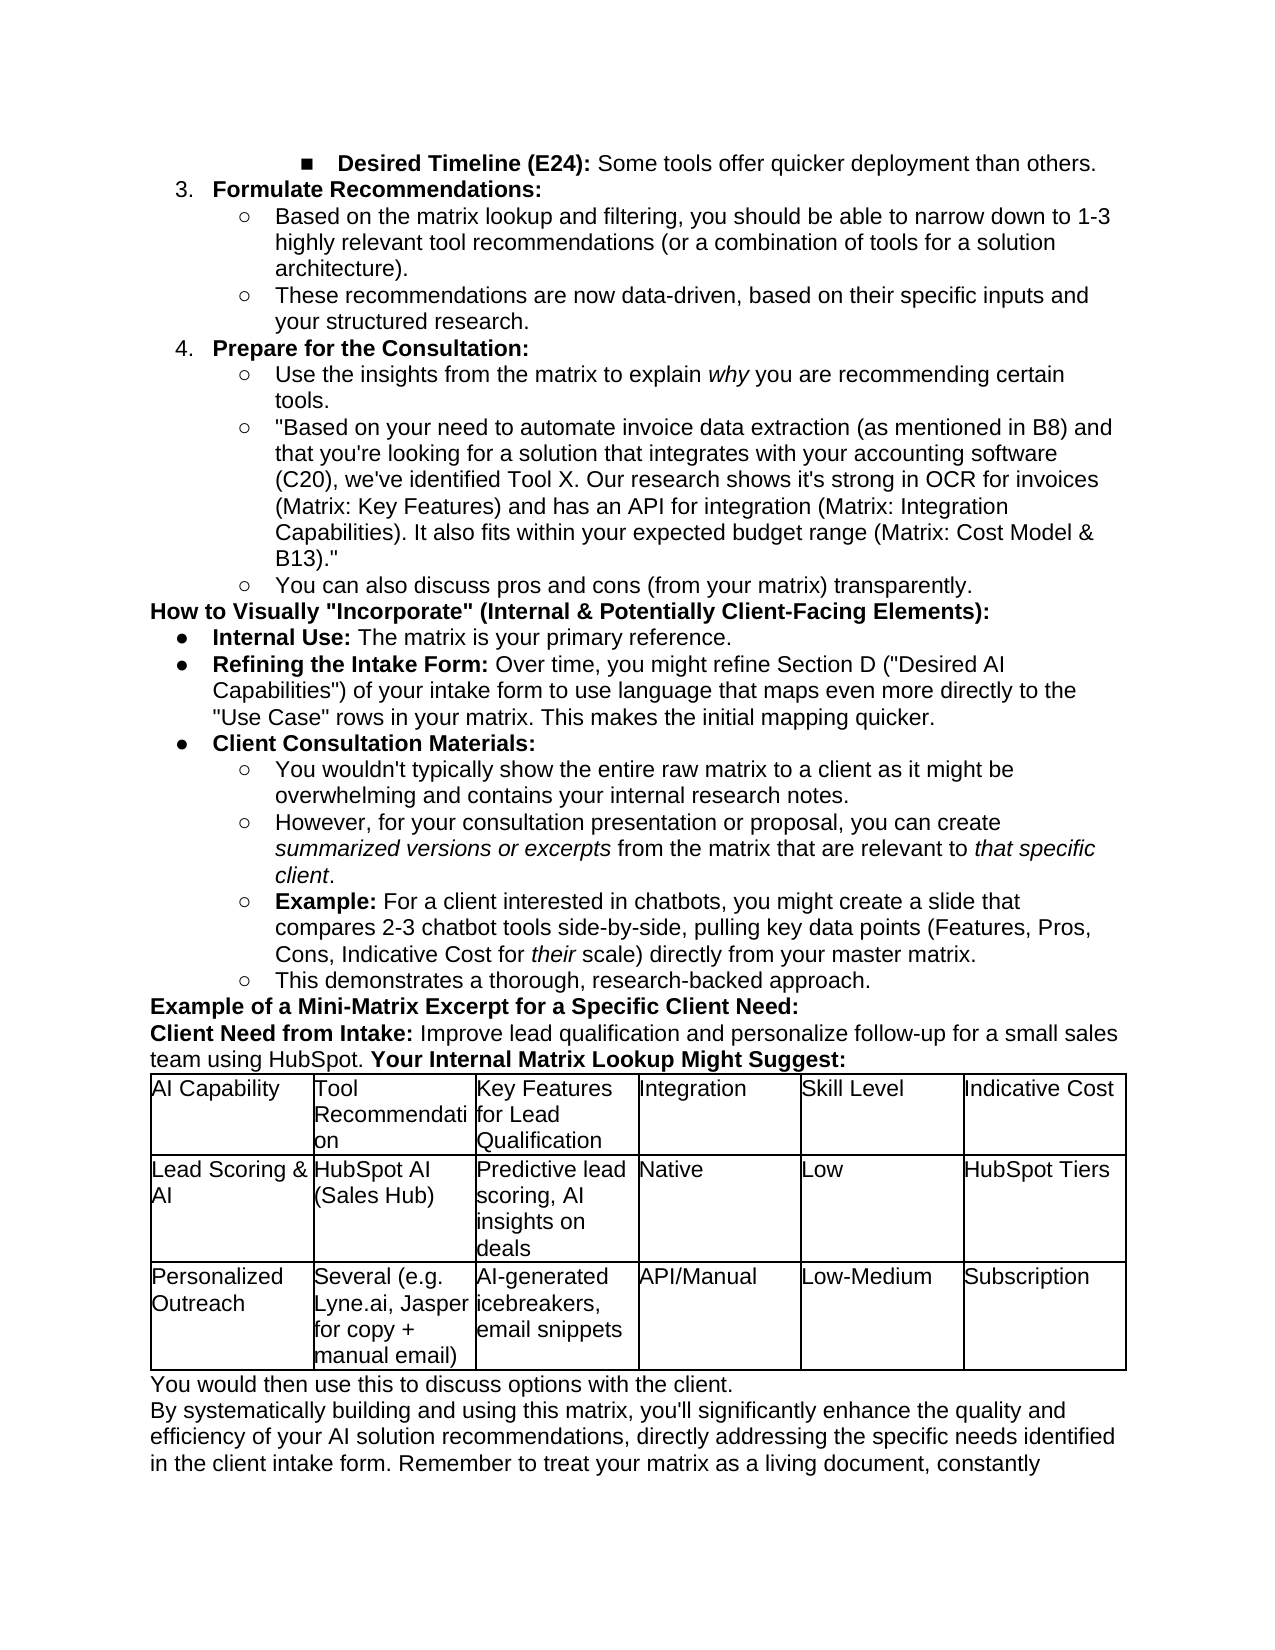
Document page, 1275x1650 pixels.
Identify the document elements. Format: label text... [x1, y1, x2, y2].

table_header Integration [640, 1075, 800, 1153]
list You wouldn't typically show the entire raw matrix to a client as it might be overwhelming and contains your internal research notes. [237, 756, 1125, 809]
list However, for your consultation presentation or proposal, you can create summarized versions or excerpts from the matrix that are relevant to that specific client. [237, 809, 1125, 888]
table_cell API/Manual [640, 1263, 800, 1368]
table_cell HubSpot Tiers [965, 1156, 1125, 1261]
list These recommendations are now data-driven, based on their specific inputs and your structured research. [237, 282, 1125, 334]
table_header Indicative Cost [965, 1075, 1125, 1153]
text You would then use this to discuss options with the client. [150, 1371, 1125, 1397]
list Client Consultation Materials: [175, 730, 1125, 756]
list Use the insights from the matrix to explain why you are recommending certain tools. [237, 361, 1125, 413]
table_cell Personalized Outreach [152, 1263, 313, 1368]
text Example of a Mini-Matrix Excerpt for a Specific Client Need: [150, 993, 1125, 1020]
text How to Visually "Incorporate" (Internal & Potentially Client-Facing Elements): [150, 598, 1125, 624]
table_cell Predictive lead scoring, AI insights on deals [477, 1156, 638, 1261]
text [150, 1397, 1125, 1476]
list Prepare for the Consultation: [175, 334, 1125, 361]
table_header Key Features for Lead Qualification [477, 1075, 638, 1153]
text Client Need from Intake: Improve lead qualification and personalize follow-up for a small sales team using HubSpot. Your Internal Matrix Lookup Might Suggest: [150, 1020, 1125, 1072]
list Refining the Intake Form: Over time, you might refine Section D ("Desired AI Capabilities") of your intake form to use language that maps even more directly to the "Use Case" rows in your matrix. This makes the initial mapping quicker. [175, 651, 1125, 730]
list "Based on your need to automate invoice data extraction (as mentioned in B8) and that you're looking for a solution that integrates with your accounting software (C20), we've identified Tool X. Our research shows it's strong in OCR for invoices (Matrix: Key Features) and has an API for integration (Matrix: Integration Capabilities). It also fits within your expected budget range (Matrix: Cost Model & B13)." [237, 413, 1125, 572]
table_cell Native [640, 1156, 800, 1261]
list Desired Timeline (E24): Some tools offer quicker deployment than others. [300, 150, 1125, 176]
table_cell Several (e.g. Lyne.ai, Jasper for copy + manual email) [315, 1263, 475, 1368]
list Based on the matrix lookup and filtering, you should be able to narrow down to 1-3 highly relevant tool recommendations (or a combination of tools for a solution architecture). [237, 203, 1125, 282]
list Formulate Recommendations: [175, 176, 1125, 203]
table_header AI Capability [152, 1075, 313, 1153]
table_header Skill Level [802, 1075, 963, 1153]
list You can also discuss pros and cons (from your matrix) transparently. [237, 572, 1125, 598]
list Example: For a client interested in chatbots, you might create a slide that compares 2-3 chatbot tools side-by-side, pulling key data points (Features, Pros, Cons, Indicative Cost for their scale) directly from your master matrix. [237, 888, 1125, 967]
table_cell HubSpot AI (Sales Hub) [315, 1156, 475, 1261]
table_cell Subscription [965, 1263, 1125, 1368]
table_header Tool Recommendation [315, 1075, 475, 1153]
table_cell Low [802, 1156, 963, 1261]
table_cell AI-generated icebreakers, email snippets [477, 1263, 638, 1368]
list Internal Use: The matrix is your primary reference. [175, 624, 1125, 651]
table_cell Lead Scoring & AI [152, 1156, 313, 1261]
list This demonstrates a thorough, research-backed approach. [237, 967, 1125, 993]
table_cell Low-Medium [802, 1263, 963, 1368]
